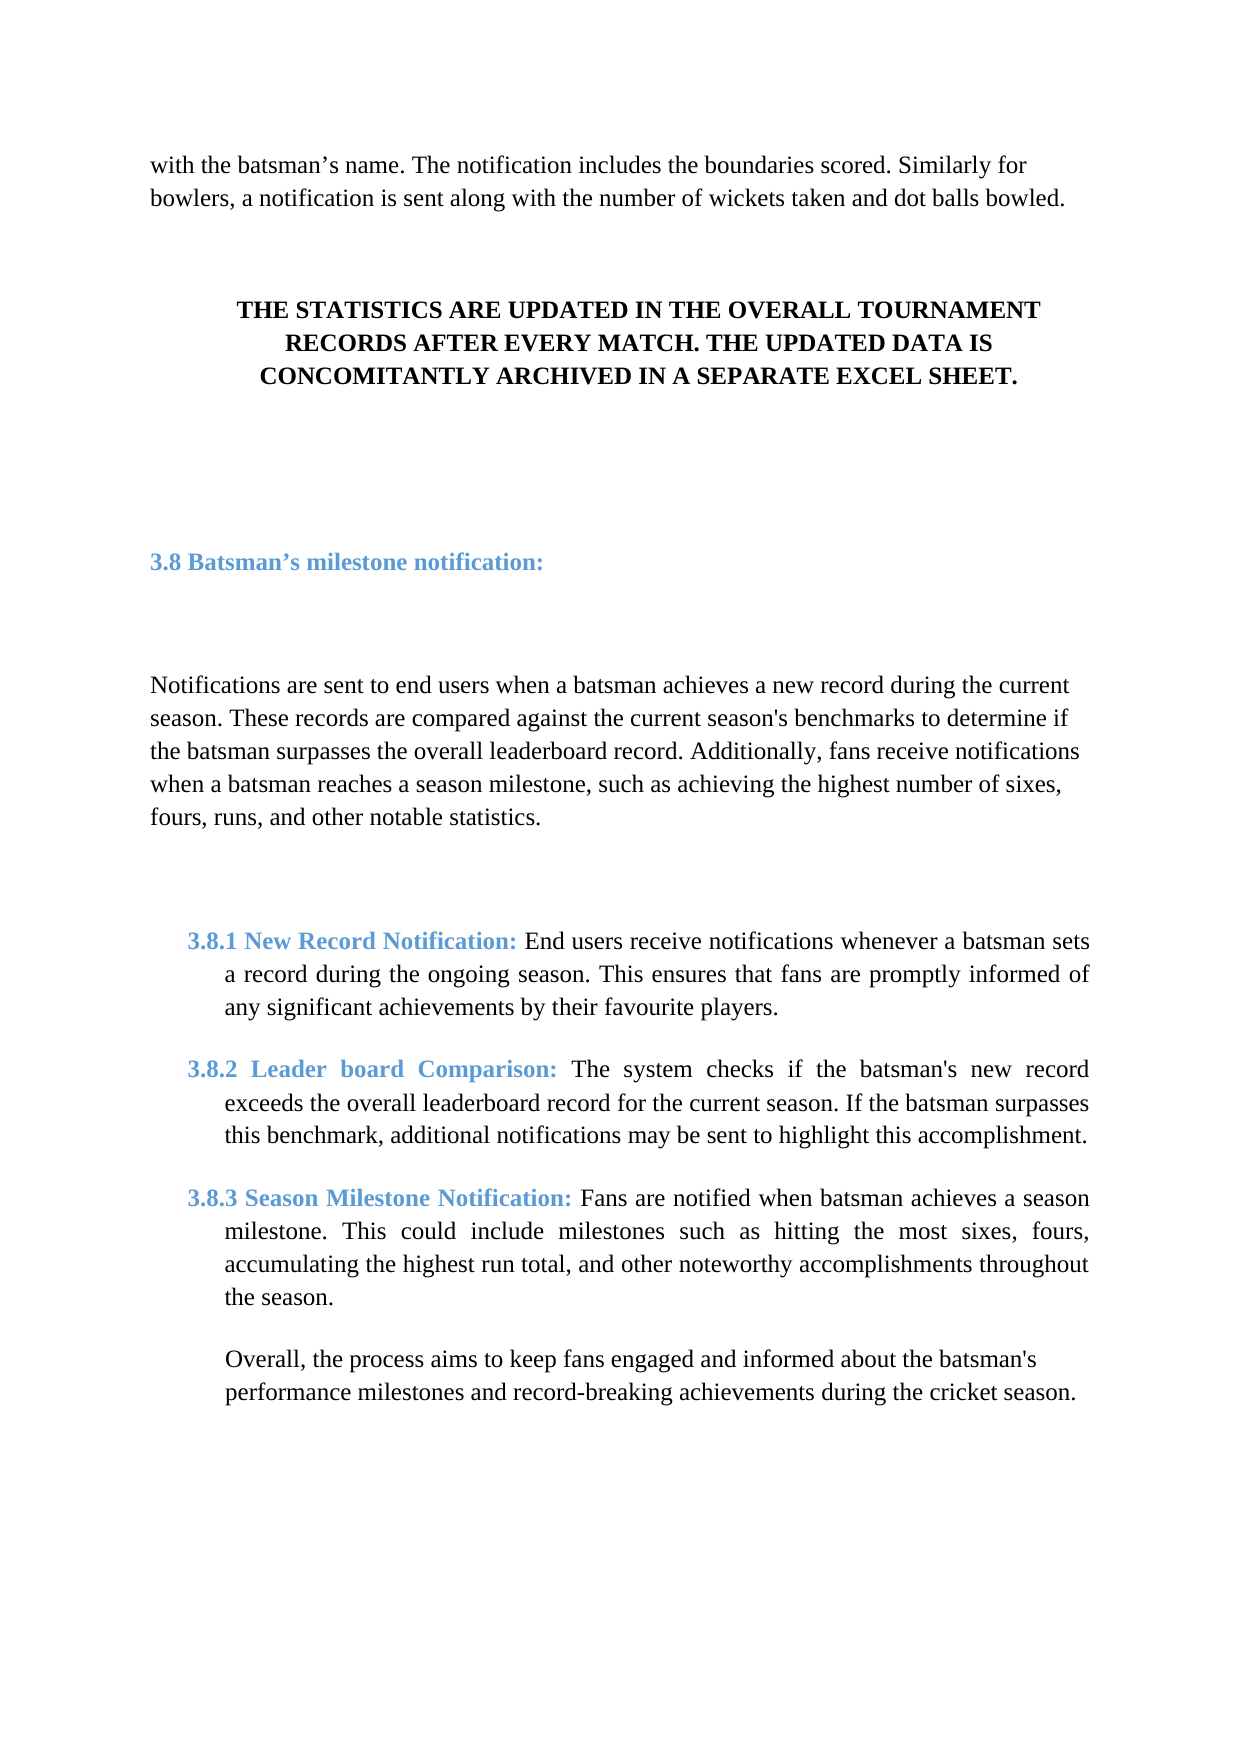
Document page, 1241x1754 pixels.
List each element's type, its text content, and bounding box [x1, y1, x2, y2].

text 3.8.1 New Record Notification: End users receive notifications whenever a batsman sets a record during the ongoing season. This ensures that fans are promptly informed of any significant achievements by their favourite players. [187, 926, 1090, 1021]
text 3.8.3 Season Milestone Notification: Fans are notified when batsman achieves a season milestone. This could include milestones such as hitting the most sixes, fours, accumulating the highest run total, and other noteworthy accomplishments throughout the season. [187, 1183, 1090, 1311]
text Notifications are sent to end users when a batsman achieves a new record during the current season. These records are compared against the current season's benchmarks to determine if the batsman surpasses the overall leaderboard record. Additionally, fans receive notifications when a batsman reaches a season milestone, such as achieving the highest number of sixes, fours, runs, and other notable statistics. [150, 670, 1090, 831]
text Overall, the process aims to keep fans engaged and informed about the batsman's performance milestones and record-breaking achievements during the cricket season. [225, 1344, 1090, 1406]
text THE STATISTICS ARE UPDATED IN THE OVERALL TOURNAMENT RECORDS AFTER EVERY MATCH. THE UPDATED DATA IS CONCOMITANTLY ARCHIVED IN A SEPARATE EXCEL SHEET. [187, 295, 1090, 390]
text 3.8.2 Leader board Comparison: The system checks if the batsman's new record exceeds the overall leaderboard record for the current season. If the batsman surpasses this benchmark, additional notifications may be sent to highlight this accomplishment. [187, 1054, 1090, 1149]
subtitle 3.8 Batsman’s milestone notification: [150, 547, 1090, 576]
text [150, 150, 1090, 212]
